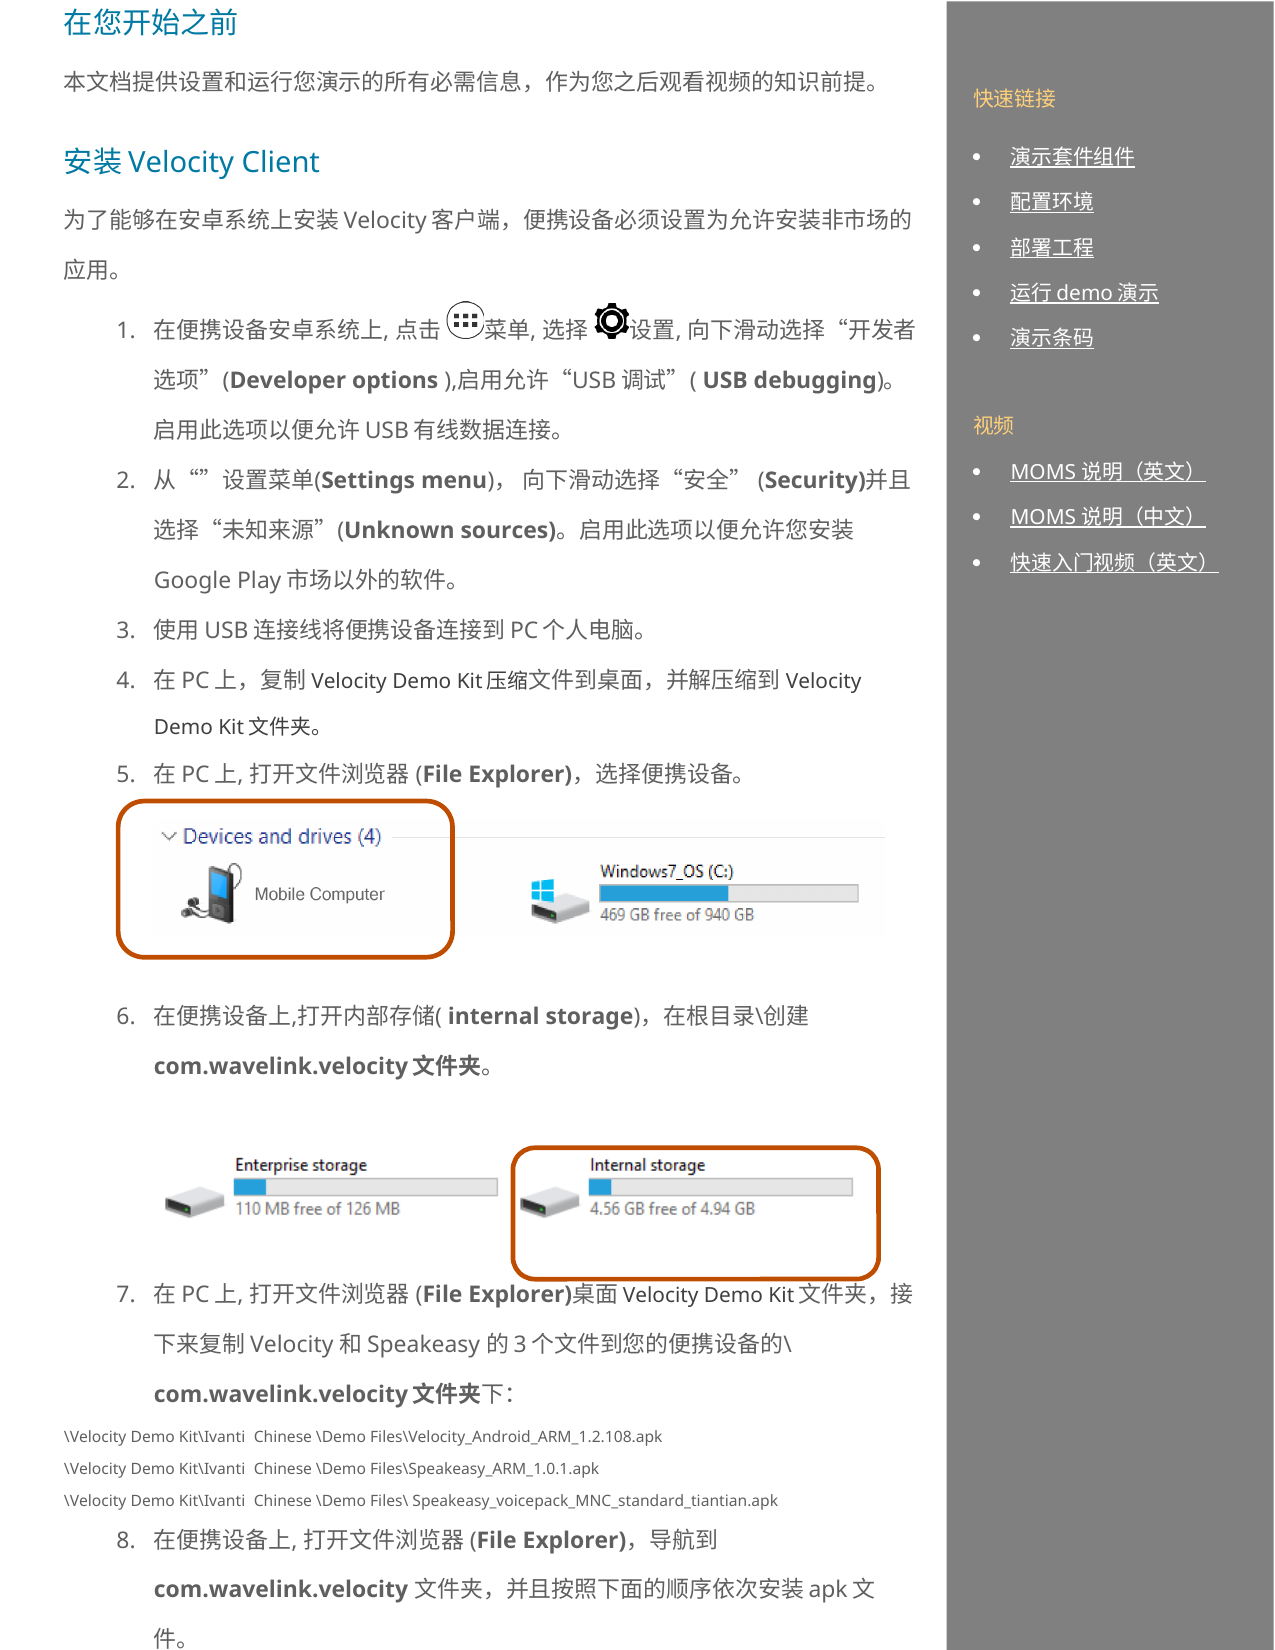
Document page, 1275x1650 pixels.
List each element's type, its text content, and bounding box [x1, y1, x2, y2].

picture [593, 303, 630, 339]
picture [153, 818, 450, 936]
picture [446, 301, 484, 339]
picture [153, 1144, 870, 1232]
picture [454, 818, 885, 936]
picture [516, 1151, 870, 1232]
table_header 在您开始之前 本文档提供设置和运行您演示的所有必需信息，作为您之后观看视频的知识前提。 安装Velocity Client 为了能够在安卓系统上安装Velocity客户端，便携设备必须设置为允许安装非市场的应用。 在便携设备安卓系统上, 点击 菜单, 选择 设置, 向下滑动选择“开发者选项”(Developer options ),启用允许“USB调试”( USB debugging)。启用此选项以便允许USB有线数据连接。 从“”设置菜单(Settings menu)， 向下滑动选择“安全” (Security)并且选择“未知来源”(Unknown sources)。启用此选项以便允许您安装Google Play市场以外的软件。 使用USB连接线将便携设备连接到PC个人电脑。 在PC上，复制 Velocity Demo Kit压缩文件到桌面，并解压缩到 Velocity Demo Kit文件夹。 在PC上, 打开文件浏览器 (File Explorer)，选择便携设备。 在便携设备上,打开内部存储( internal storage)，在根目录\创建 com.wavelink.velocity文件夹。 在PC上, 打开文件浏览器 (File Explorer)桌面Velocity Demo Kit文件夹，接下来复制Velocity 和Speakeasy 的3个文件到您的便携设备的\com.wavelink.velocity文件夹下： \Velocity Demo Kit\Ivanti Chinese \Demo Files\Velocity_Android_ARM_1.2.108.apk \Velocity Demo Kit\Ivanti Chinese \Demo Files\Speakeasy_ARM_1.0.1.apk \Velocity Demo Kit\Ivanti Chinese \Demo Files\ Speakeasy_voicepack_MNC_standard_tiantian.apk 在便携设备上, 打开文件浏览器 (File Explorer)，导航到 com.wavelink.velocity 文件夹，并且按照下面的顺序依次安装apk文件。 Velocity_Android_ARM_1.2.108.apk Speakeasy_ARM_1.0.1.apk Speakeasy_voicepack_MNC_standard_tiantian.apk [64, 0, 917, 1650]
